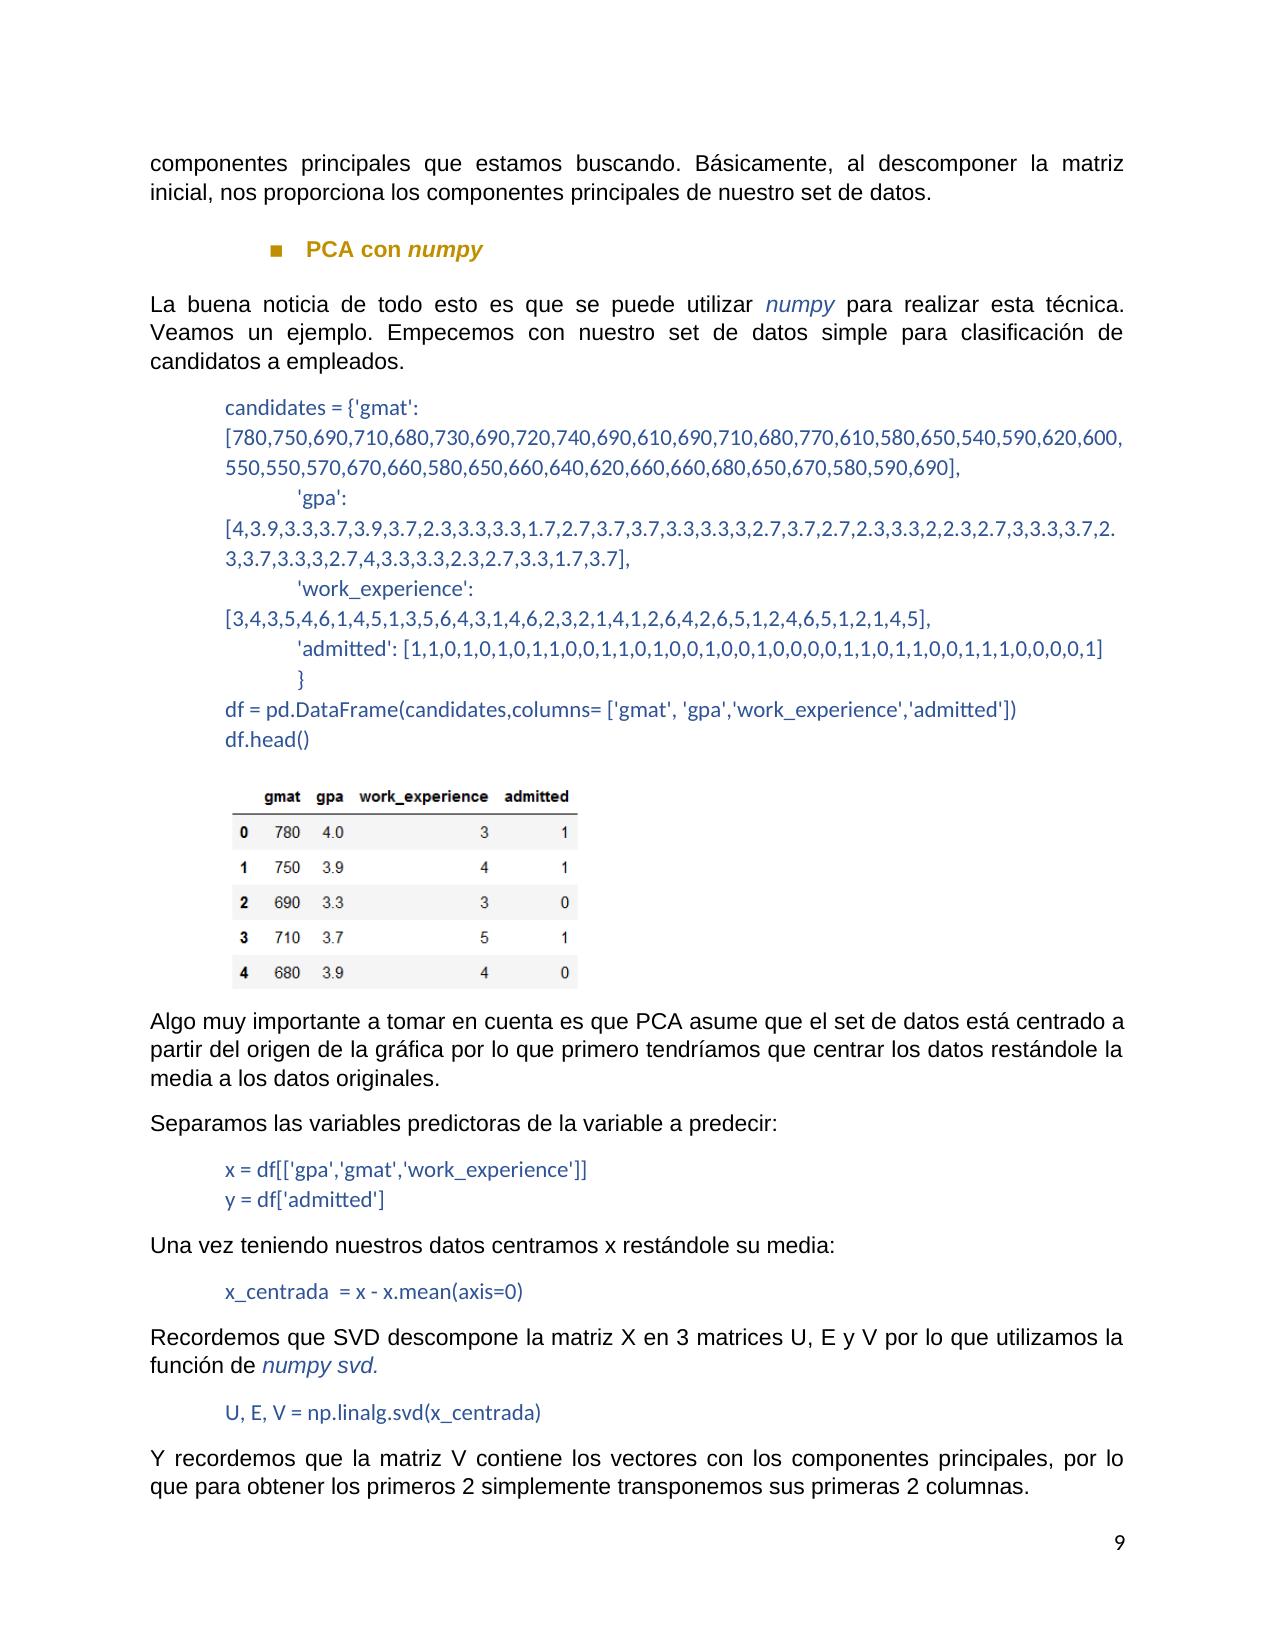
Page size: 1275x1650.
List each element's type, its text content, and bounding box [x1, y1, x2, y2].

text Separamos las variables predictoras de la variable a predecir: [150, 1110, 1125, 1136]
text Y recordemos que la matriz V contiene los vectores con los componentes principales, por lo que para obtener los primeros 2 simplemente transponemos sus primeras 2 columnas. [150, 1444, 1125, 1499]
text 'gpa': [4,3.9,3.3,3.7,3.9,3.7,2.3,3.3,3.3,1.7,2.7,3.7,3.7,3.3,3.3,3,2.7,3.7,2.7,2.3,3.3,2,2.3,2.7,3,3.3,3.7,2.3,3.7,3.3,3,2.7,4,3.3,3.3,2.3,2.7,3.3,1.7,3.7], [225, 483, 1125, 572]
text Algo muy importante a tomar en cuenta es que PCA asume que el set de datos está centrado a partir del origen de la gráfica por lo que primero tendríamos que centrar los datos restándole la media a los datos originales. [150, 1008, 1125, 1091]
text Una vez teniendo nuestros datos centramos x restándole su media: [150, 1232, 1125, 1258]
text x_centrada = x - x.mean(axis=0) [225, 1277, 1125, 1305]
text La buena noticia de todo esto es que se puede utilizar numpy para realizar esta técnica. Veamos un ejemplo. Empecemos con nuestro set de datos simple para clasificación de candidatos a empleados. [150, 291, 1125, 374]
text x = df[['gpa','gmat','work_experience']] [225, 1155, 1125, 1183]
text } [225, 665, 1125, 693]
text 'work_experience': [3,4,3,5,4,6,1,4,5,1,3,5,6,4,3,1,4,6,2,3,2,1,4,1,2,6,4,2,6,5,1,2,4,6,5,1,2,1,4,5], [225, 574, 1125, 632]
text y = df['admitted'] [225, 1185, 1125, 1213]
picture [225, 772, 584, 989]
text Recordemos que SVD descompone la matriz X en 3 matrices U, E y V por lo que utilizamos la función de numpy svd. [150, 1324, 1125, 1379]
text U, E, V = np.linalg.svd(x_centrada) [225, 1398, 1125, 1426]
text df.head() [225, 725, 1125, 753]
text candidates = {'gmat': [780,750,690,710,680,730,690,720,740,690,610,690,710,680,770,610,580,650,540,590,620,600,550,550,570,670,660,580,650,660,640,620,660,660,680,650,670,580,590,690], [225, 393, 1125, 481]
list PCA con numpy [268, 223, 1125, 271]
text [150, 150, 1125, 205]
text 'admitted': [1,1,0,1,0,1,0,1,1,0,0,1,1,0,1,0,0,1,0,0,1,0,0,0,0,1,1,0,1,1,0,0,1,1,1,0,0,0,0,1] [225, 634, 1125, 663]
text df = pd.DataFrame(candidates,columns= ['gmat', 'gpa','work_experience','admitted']) [225, 695, 1125, 723]
